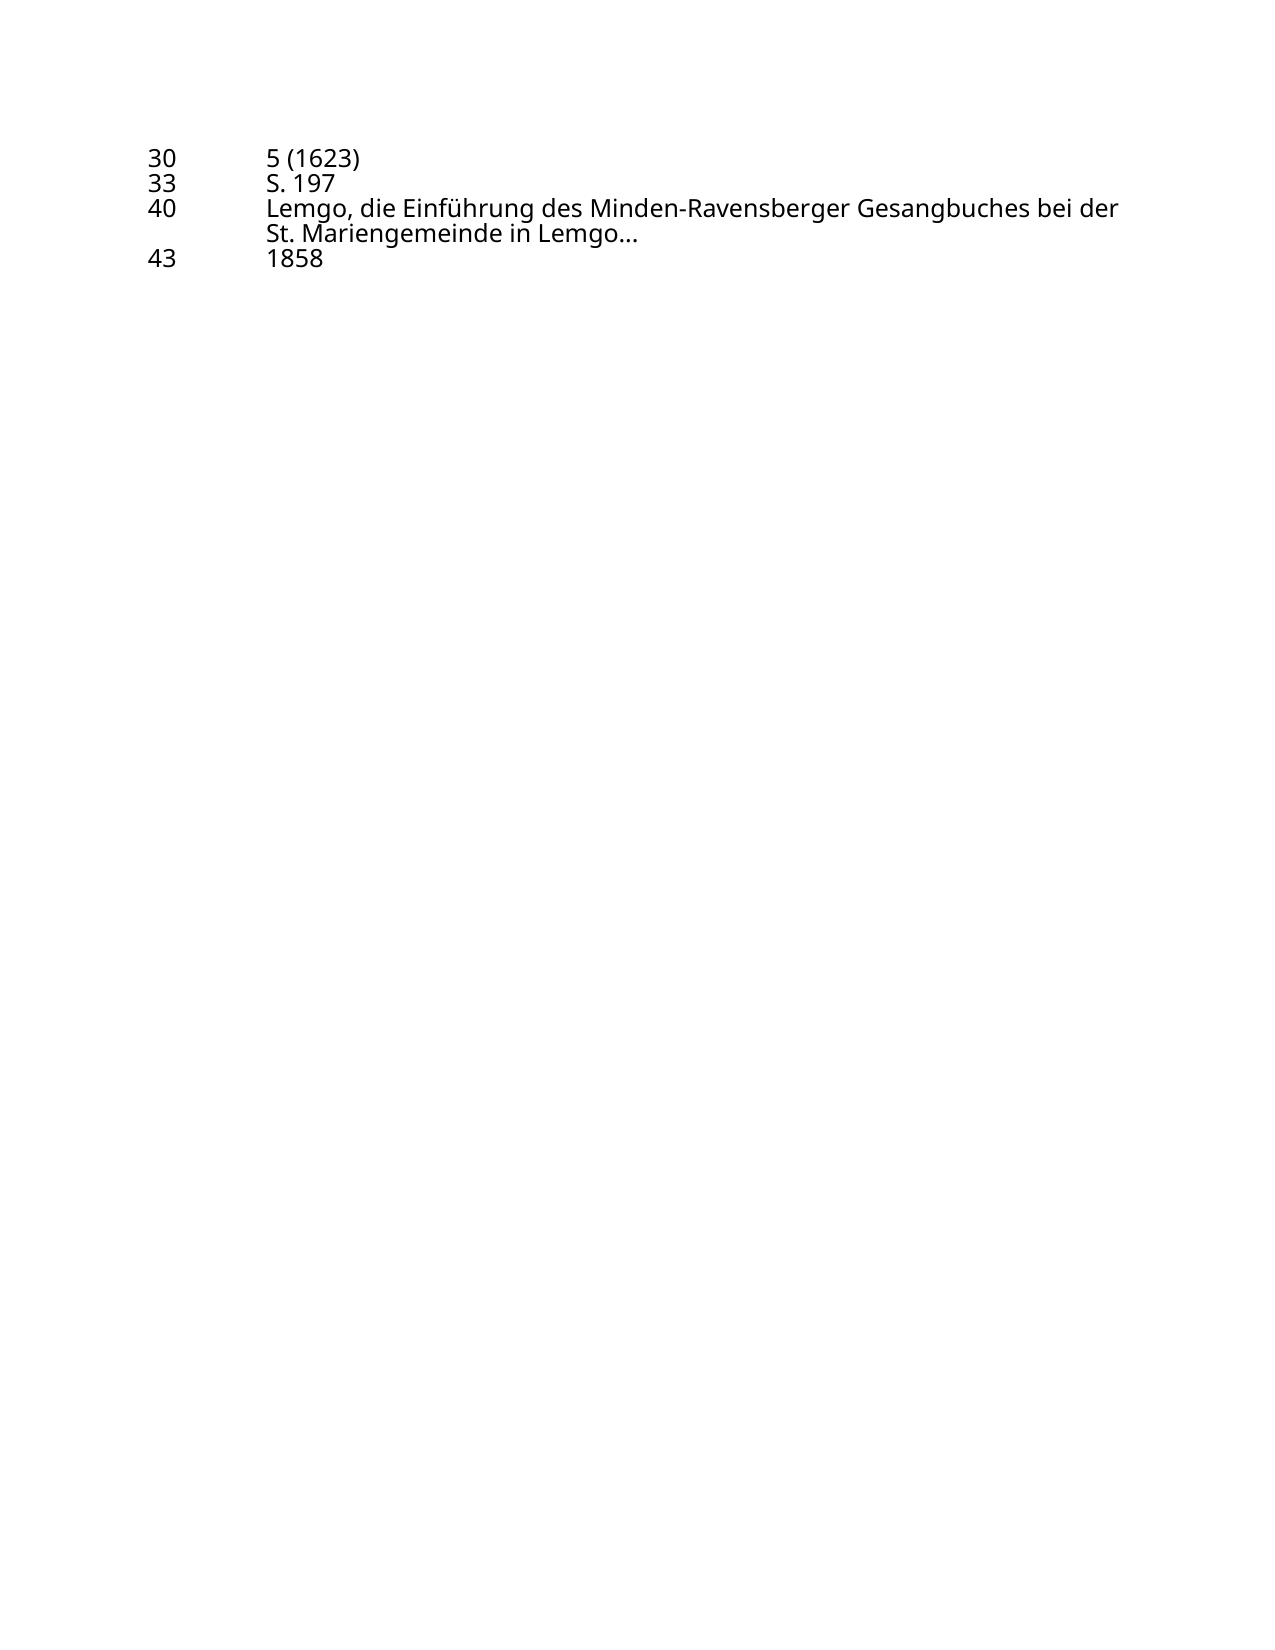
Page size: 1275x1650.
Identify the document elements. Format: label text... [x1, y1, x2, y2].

text 40 o[Lemgo]o, die Einführung des s[2{o[Minden]o-o[Ravensberg]oer} 1{Gesangbuch}]ses bei der St. Mariengemeinde in Lemgo... [148, 198, 1127, 248]
text 33 S. 197 [148, 173, 1127, 198]
text 43 1858 [148, 248, 1127, 273]
text 30 5 (1623) [148, 148, 1127, 173]
